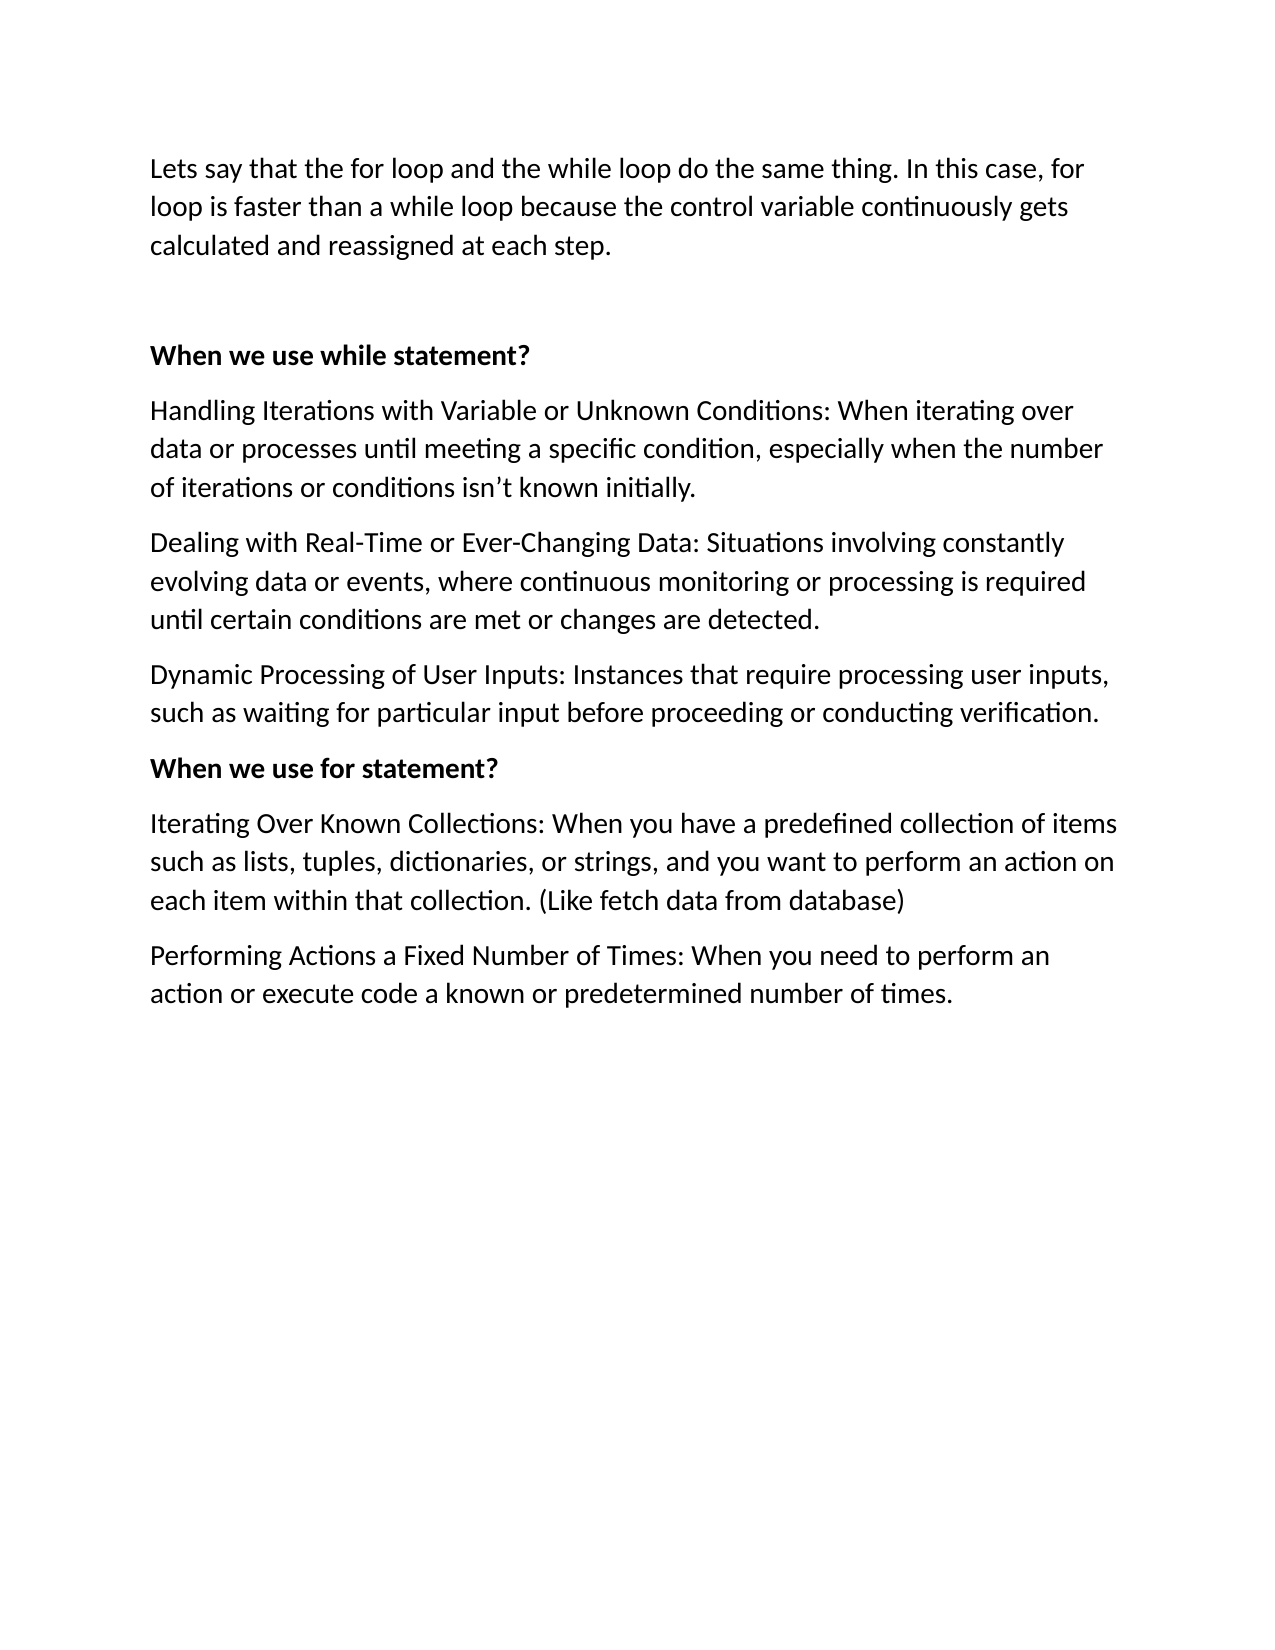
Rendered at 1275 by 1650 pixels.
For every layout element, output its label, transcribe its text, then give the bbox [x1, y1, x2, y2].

text Dynamic Processing of User Inputs: Instances that require processing user inputs, such as waiting for particular input before proceeding or conducting verification. [150, 656, 1125, 730]
text When we use for statement? [150, 750, 1125, 785]
text When we use while statement? [150, 337, 1125, 373]
text Lets say that the for loop and the while loop do the same thing. In this case, for loop is faster than a while loop because the control variable continuously gets calculated and reassigned at each step. [150, 150, 1125, 262]
text Dealing with Real-Time or Ever-Changing Data: Situations involving constantly evolving data or events, where continuous monitoring or processing is required until certain conditions are met or changes are detected. [150, 524, 1125, 637]
text Performing Actions a Fixed Number of Times: When you need to perform an action or execute code a known or predetermined number of times. [150, 937, 1125, 1011]
text Iterating Over Known Collections: When you have a predefined collection of items such as lists, tuples, dictionaries, or strings, and you want to perform an action on each item within that collection. (Like fetch data from database) [150, 805, 1125, 917]
text Handling Iterations with Variable or Unknown Conditions: When iterating over data or processes until meeting a specific condition, especially when the number of iterations or conditions isn’t known initially. [150, 392, 1125, 505]
